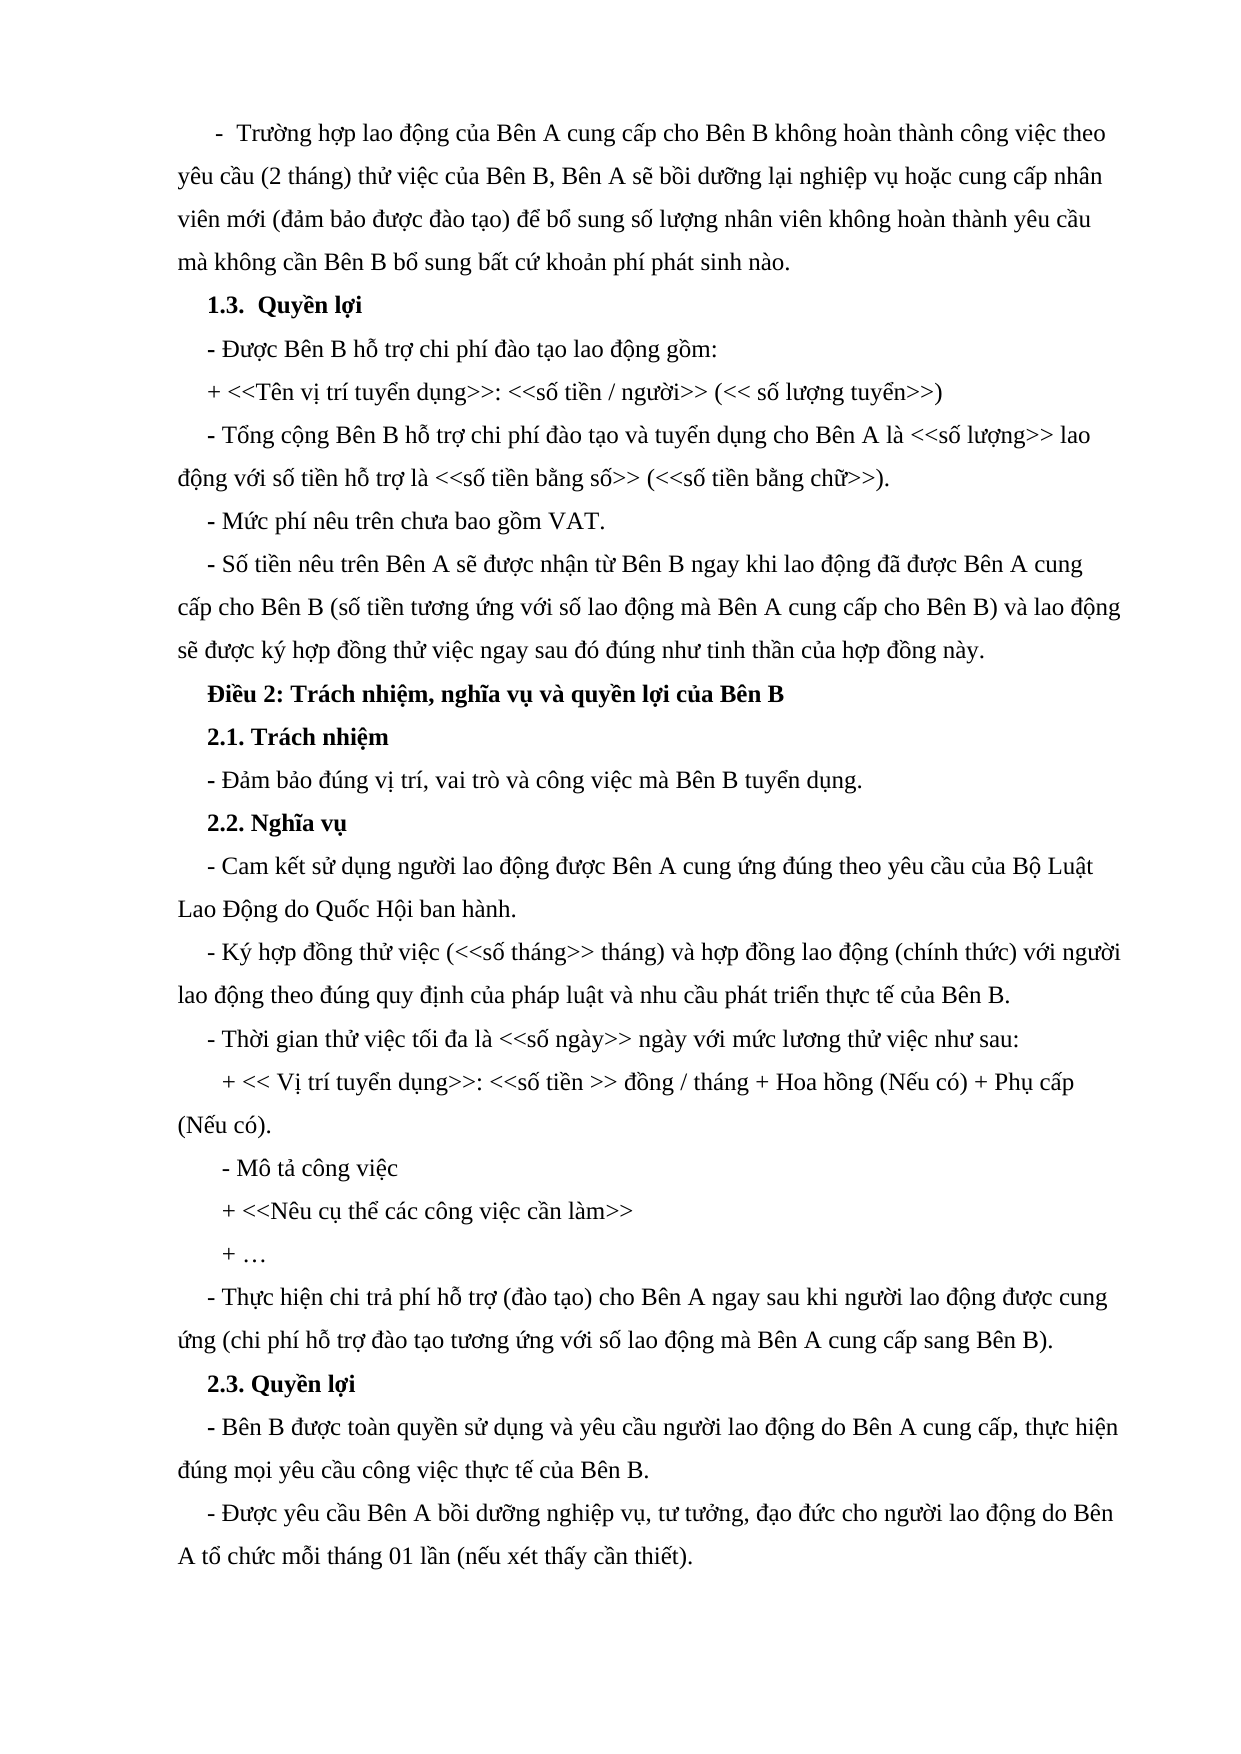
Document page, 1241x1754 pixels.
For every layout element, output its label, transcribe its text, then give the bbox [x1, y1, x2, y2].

text - Ký hợp đồng thử việc (<<số tháng>> tháng) và hợp đồng lao động (chính thức) với người lao động theo đúng quy định của pháp luật và nhu cầu phát triển thực tế của Bên B. [177, 937, 1122, 1009]
list Mức phí nêu trên chưa bao gồm VAT. [177, 506, 1122, 535]
list Quyền lợi [177, 291, 1122, 319]
text - Cam kết sử dụng người lao động được Bên A cung ứng đúng theo yêu cầu của Bộ Luật Lao Động do Quốc Hội ban hành. [177, 851, 1122, 923]
text + … [177, 1239, 1122, 1268]
text + <<Nêu cụ thể các công việc cần làm>> [177, 1196, 1122, 1225]
list + <<Tên vị trí tuyển dụng>>: <<số tiền / người>> (<< số lượng tuyển>>) [177, 377, 1122, 406]
list Số tiền nêu trên Bên A sẽ được nhận từ Bên B ngay khi lao động đã được Bên A cung cấp cho Bên B (số tiền tương ứng với số lao động mà Bên A cung cấp cho Bên B) và lao động sẽ được ký hợp đồng thử việc ngay sau đó đúng như tinh thần của hợp đồng này. [177, 549, 1122, 664]
text - Bên B được toàn quyền sử dụng và yêu cầu người lao động do Bên A cung cấp, thực hiện đúng mọi yêu cầu công việc thực tế của Bên B. [177, 1412, 1122, 1484]
text 2.3. Quyền lợi [177, 1369, 1122, 1397]
text 2.1. Trách nhiệm [177, 722, 1122, 751]
list Tổng cộng Bên B hỗ trợ chi phí đào tạo và tuyển dụng cho Bên A là <<số lượng>> lao động với số tiền hỗ trợ là <<số tiền bằng số>> (<<số tiền bằng chữ>>). [177, 420, 1122, 492]
text - Thực hiện chi trả phí hỗ trợ (đào tạo) cho Bên A ngay sau khi người lao động được cung ứng (chi phí hỗ trợ đào tạo tương ứng với số lao động mà Bên A cung cấp sang Bên B). [177, 1282, 1122, 1354]
text - Đảm bảo đúng vị trí, vai trò và công việc mà Bên B tuyển dụng. [177, 765, 1122, 794]
text - Được yêu cầu Bên A bồi dưỡng nghiệp vụ, tư tưởng, đạo đức cho người lao động do Bên A tổ chức mỗi tháng 01 lần (nếu xét thấy cần thiết). [177, 1498, 1122, 1570]
text + << Vị trí tuyển dụng>>: <<số tiền >> đồng / tháng + Hoa hồng (Nếu có) + Phụ cấp (Nếu có). [177, 1067, 1122, 1139]
text Điều 2: Trách nhiệm, nghĩa vụ và quyền lợi của Bên B [177, 679, 1122, 707]
text - Thời gian thử việc tối đa là <<số ngày>> ngày với mức lương thử việc như sau: [177, 1024, 1122, 1052]
text - Mô tả công việc [177, 1153, 1122, 1182]
list Được Bên B hỗ trợ chi phí đào tạo lao động gồm: [177, 334, 1122, 362]
list Trường hợp lao động của Bên A cung cấp cho Bên B không hoàn thành công việc theo yêu cầu (2 tháng) thử việc của Bên B, Bên A sẽ bồi dưỡng lại nghiệp vụ hoặc cung cấp nhân viên mới (đảm bảo được đào tạo) để bổ sung số lượng nhân viên không hoàn thành yêu cầu mà không cần Bên B bổ sung bất cứ khoản phí phát sinh nào. [177, 118, 1122, 276]
text 2.2. Nghĩa vụ [177, 808, 1122, 837]
